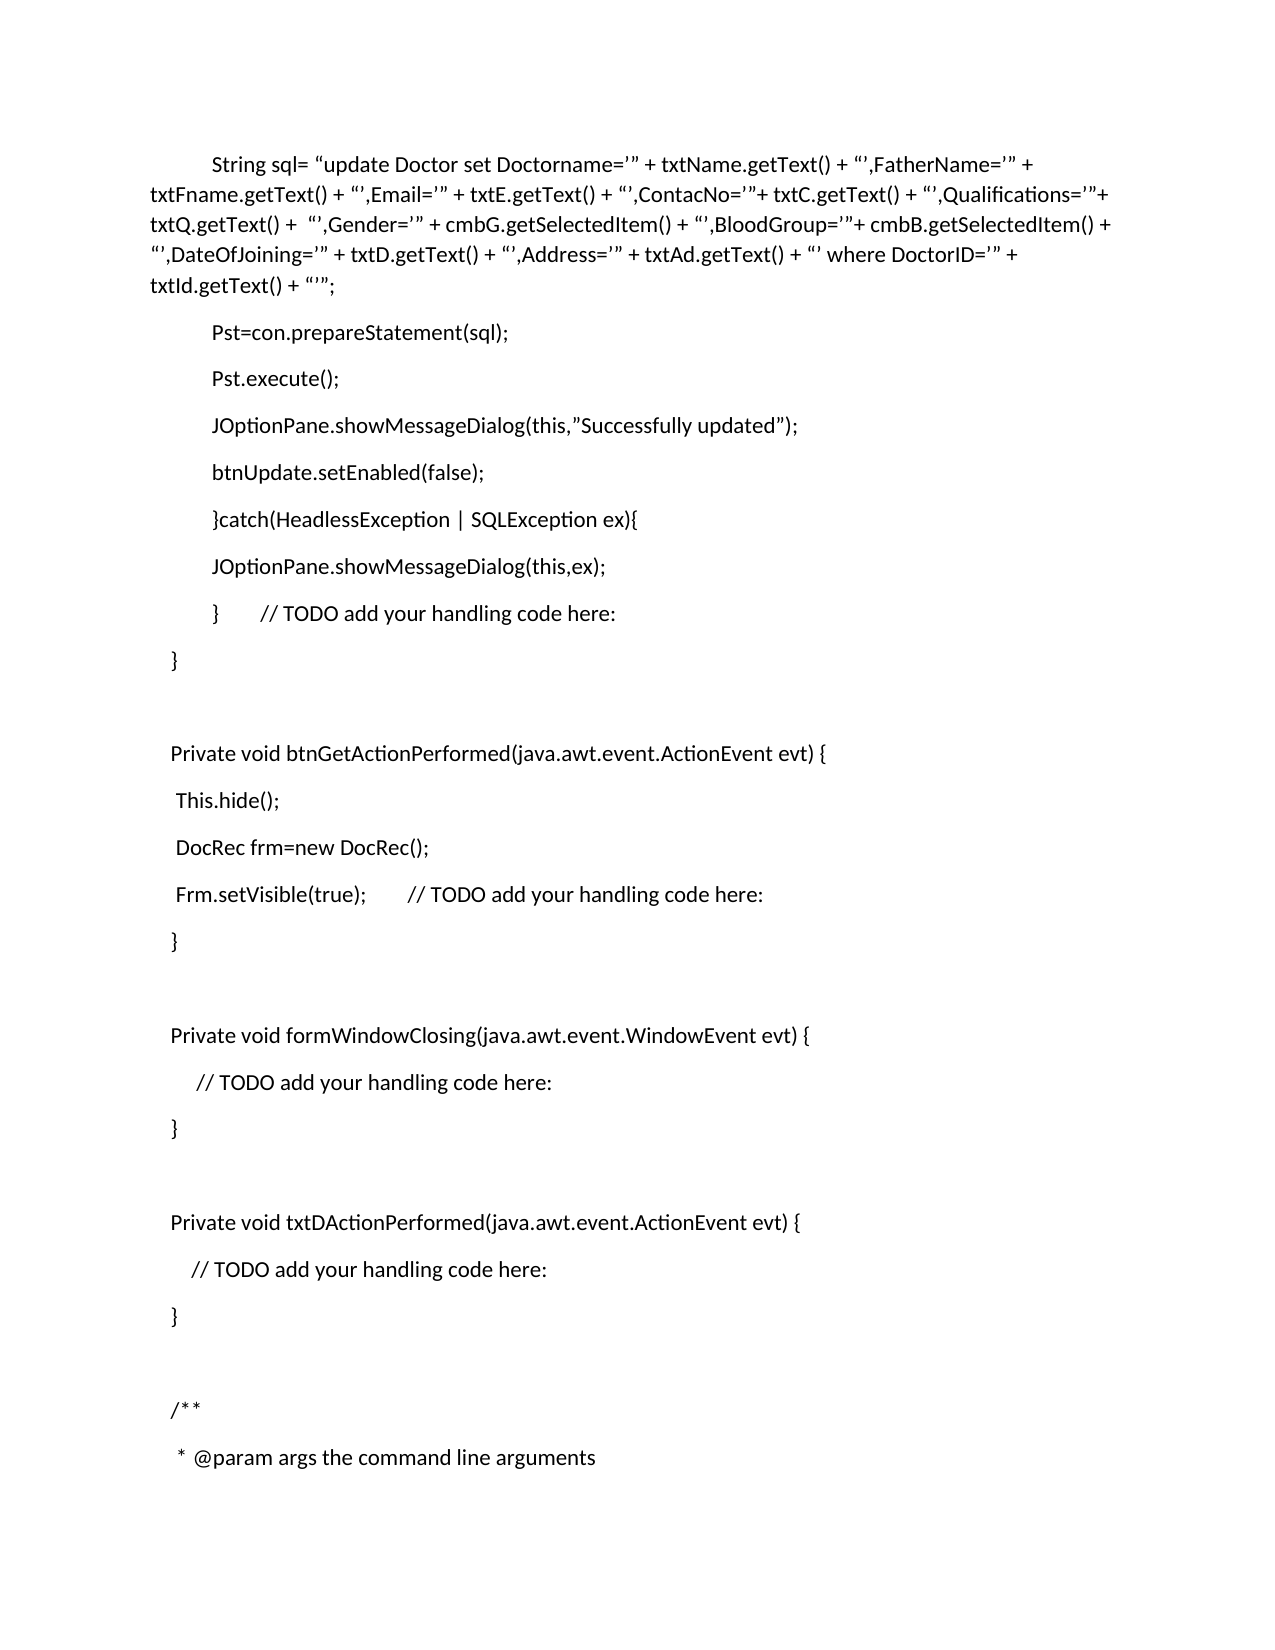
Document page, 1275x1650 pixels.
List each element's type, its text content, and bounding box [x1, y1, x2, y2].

text This.hide(); [150, 786, 1125, 814]
text // TODO add your handling code here: [150, 1068, 1125, 1096]
text String sql= “update Doctor set Doctorname=’” + txtName.getText() + “’,FatherName=’” + txtFname.getText() + “’,Email=’” + txtE.getText() + “’,ContacNo=’”+ txtC.getText() + “’,Qualifications=’”+ txtQ.getText() + “’,Gender=’” + cmbG.getSelectedItem() + “’,BloodGroup=’”+ cmbB.getSelectedItem() + “’,DateOfJoining=’” + txtD.getText() + “’,Address=’” + txtAd.getText() + “’ where DoctorID=’” + txtId.getText() + “’”; [150, 150, 1125, 299]
text JOptionPane.showMessageDialog(this,”Successfully updated”); [150, 411, 1125, 439]
text } [150, 646, 1125, 674]
text }catch(HeadlessException | SQLException ex){ [150, 505, 1125, 533]
text Frm.setVisible(true); // TODO add your handling code here: [150, 880, 1125, 908]
text // TODO add your handling code here: [150, 1255, 1125, 1283]
text btnUpdate.setEnabled(false); [150, 458, 1125, 486]
text /** [150, 1396, 1125, 1424]
text JOptionPane.showMessageDialog(this,ex); [150, 552, 1125, 580]
text Private void formWindowClosing(java.awt.event.WindowEvent evt) { [150, 1021, 1125, 1049]
text * @param args the command line arguments [150, 1443, 1125, 1471]
text } [150, 927, 1125, 955]
text } [150, 1302, 1125, 1330]
text Private void btnGetActionPerformed(java.awt.event.ActionEvent evt) { [150, 739, 1125, 768]
text DocRec frm=new DocRec(); [150, 833, 1125, 861]
text Pst=con.prepareStatement(sql); [150, 318, 1125, 346]
text Private void txtDActionPerformed(java.awt.event.ActionEvent evt) { [150, 1208, 1125, 1236]
text Pst.execute(); [150, 364, 1125, 393]
text } [150, 1114, 1125, 1143]
text } // TODO add your handling code here: [150, 599, 1125, 627]
